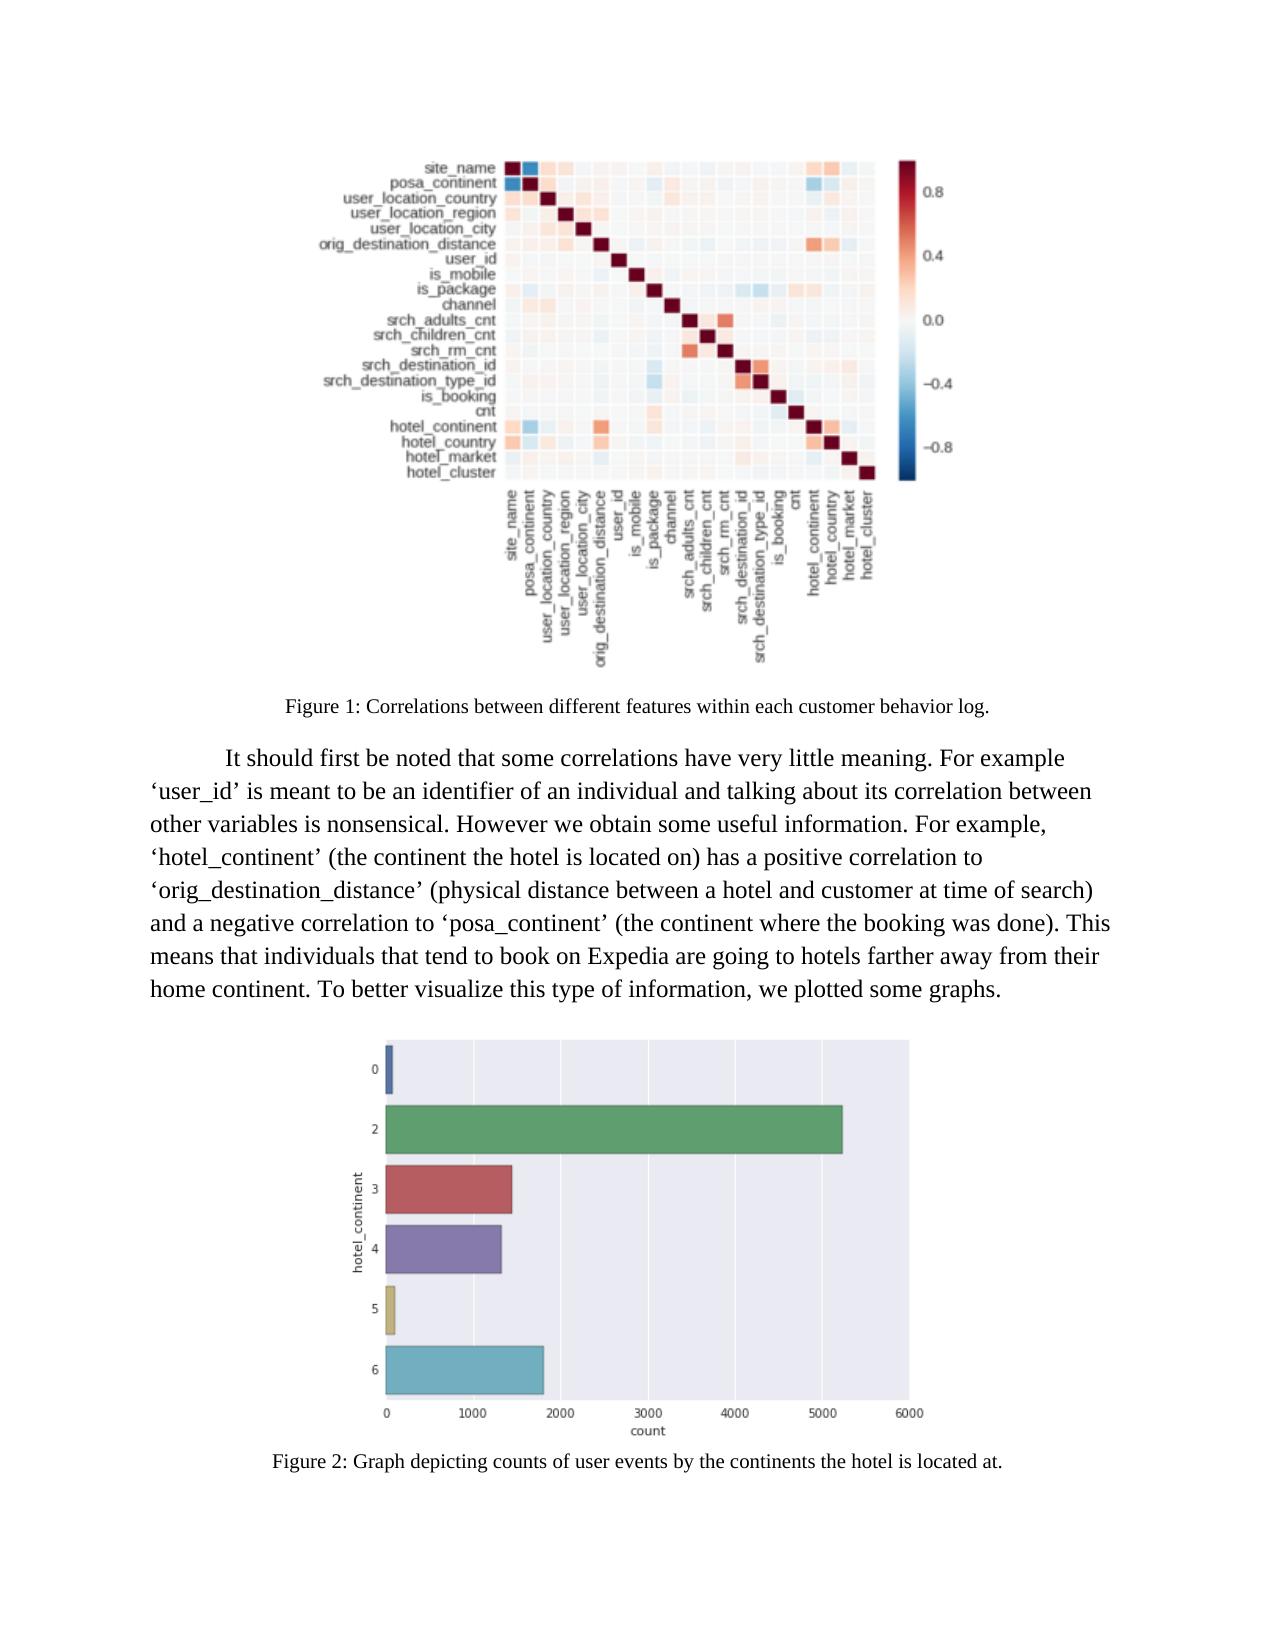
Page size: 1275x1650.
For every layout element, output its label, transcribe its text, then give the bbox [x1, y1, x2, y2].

text It should first be noted that some correlations have very little meaning. For example ‘user_id’ is meant to be an identifier of an individual and talking about its correlation between other variables is nonsensical. However we obtain some useful information. For example, ‘hotel_continent’ (the continent the hotel is located on) has a positive correlation to ‘orig_destination_distance’ (physical distance between a hotel and customer at time of search) and a negative correlation to ‘posa_continent’ (the continent where the booking was done). This means that individuals that tend to book on Expedia are going to hotels farther away from their home continent. To better visualize this type of information, we plotted some graphs. [150, 743, 1125, 1003]
picture [327, 1027, 948, 1446]
picture [308, 150, 967, 691]
